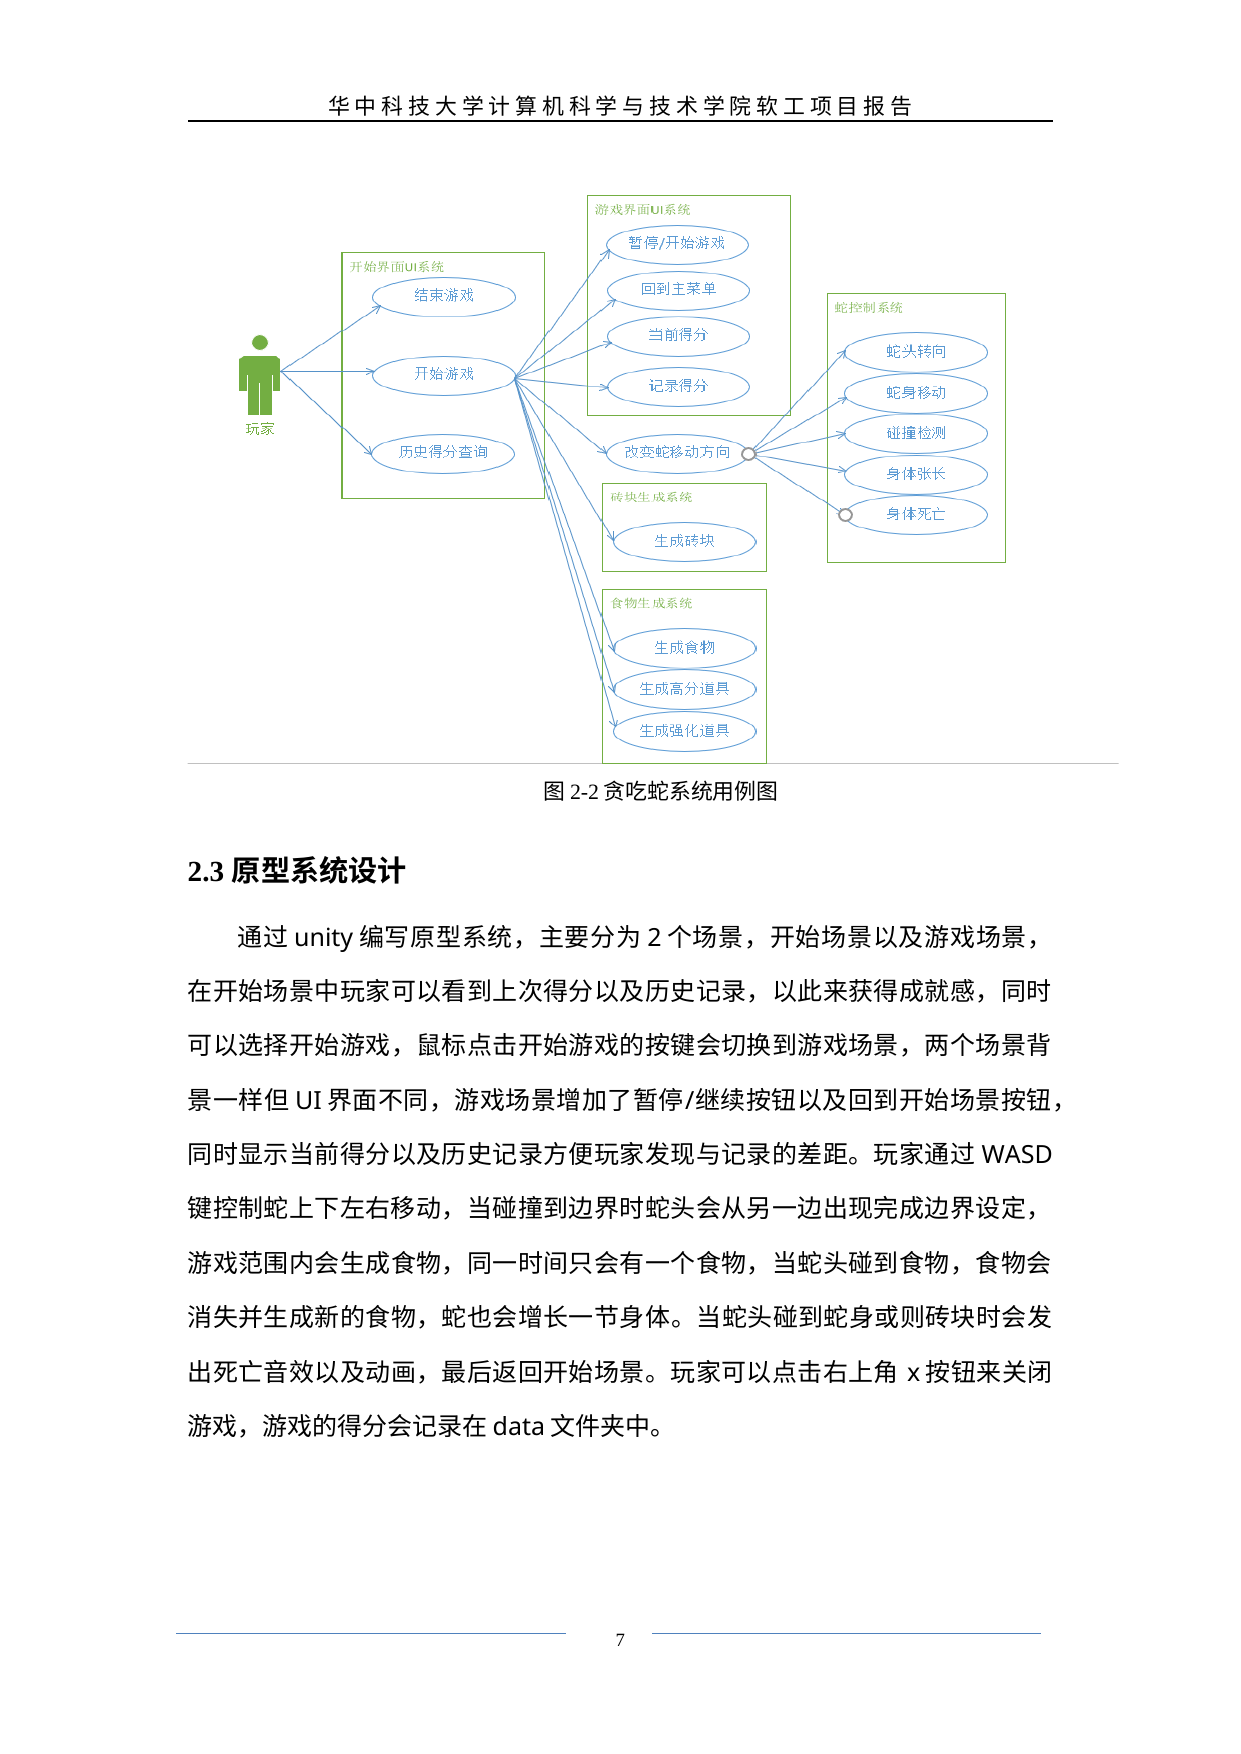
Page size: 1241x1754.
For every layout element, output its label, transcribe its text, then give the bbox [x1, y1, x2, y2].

text 2.3 原型系统设计 [187, 848, 1053, 890]
picture [187, 162, 1119, 767]
text 通过unity编写原型系统，主要分为2个场景，开始场景以及游戏场景，在开始场景中玩家可以看到上次得分以及历史记录，以此来获得成就感，同时可以选择开始游戏，鼠标点击开始游戏的按键会切换到游戏场景，两个场景背景一样但UI界面不同，游戏场景增加了暂停/继续按钮以及回到开始场景按钮，同时显示当前得分以及历史记录方便玩家发现与记录的差距。玩家通过WASD键控制蛇上下左右移动，当碰撞到边界时蛇头会从另一边出现完成边界设定，游戏范围内会生成食物，同一时间只会有一个食物，当蛇头碰到食物，食物会消失并生成新的食物，蛇也会增长一节身体。当蛇头碰到蛇身或则砖块时会发出死亡音效以及动画，最后返回开始场景。玩家可以点击右上角x按钮来关闭游戏，游戏的得分会记录在data文件夹中。 [187, 917, 1053, 1443]
